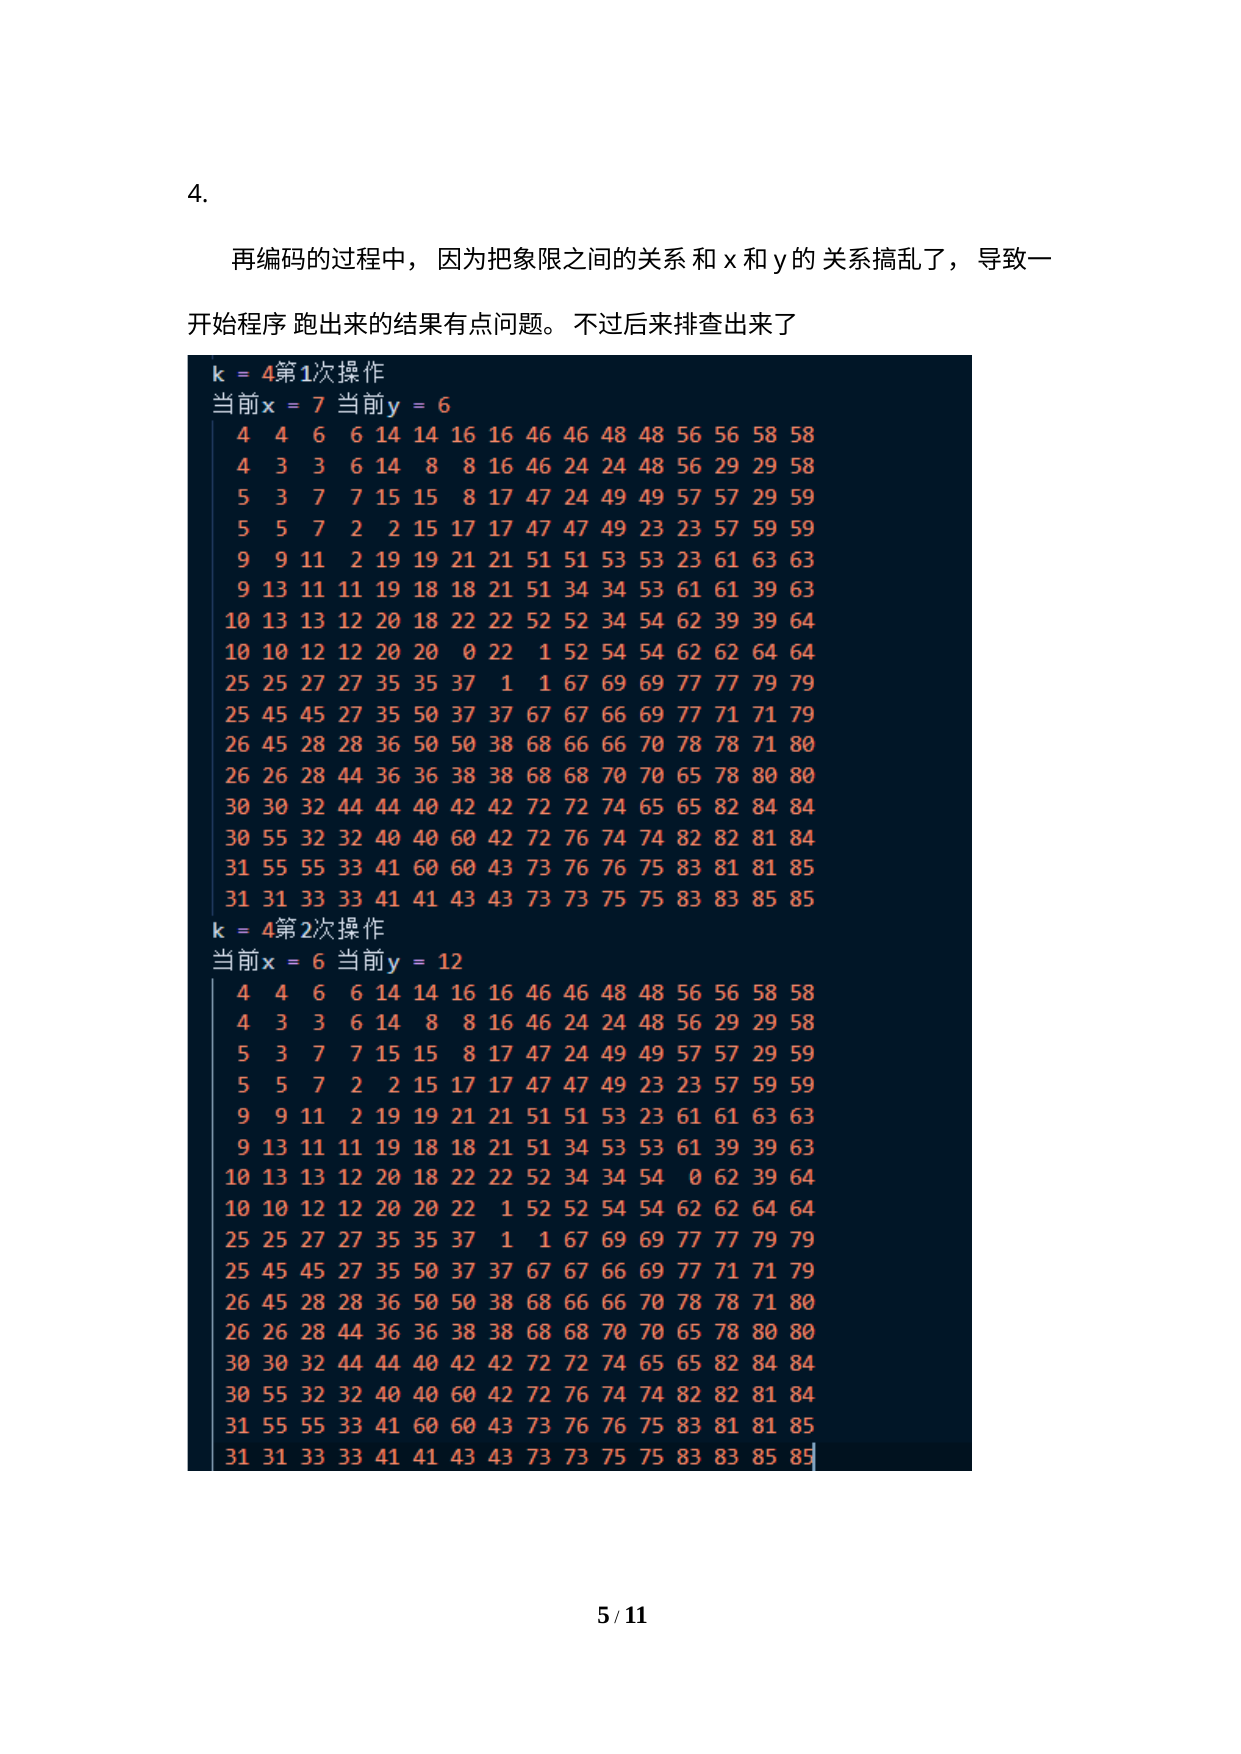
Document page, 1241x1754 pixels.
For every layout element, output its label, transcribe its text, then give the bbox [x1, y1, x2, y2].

text 再编码的过程中， 因为把象限之间的关系 和 x 和 y的 关系搞乱了， 导致一开始程序 跑出来的结果有点问题。 不过后来排查出来了 [187, 225, 1053, 355]
picture [187, 355, 972, 1471]
text 4. [187, 160, 1053, 225]
